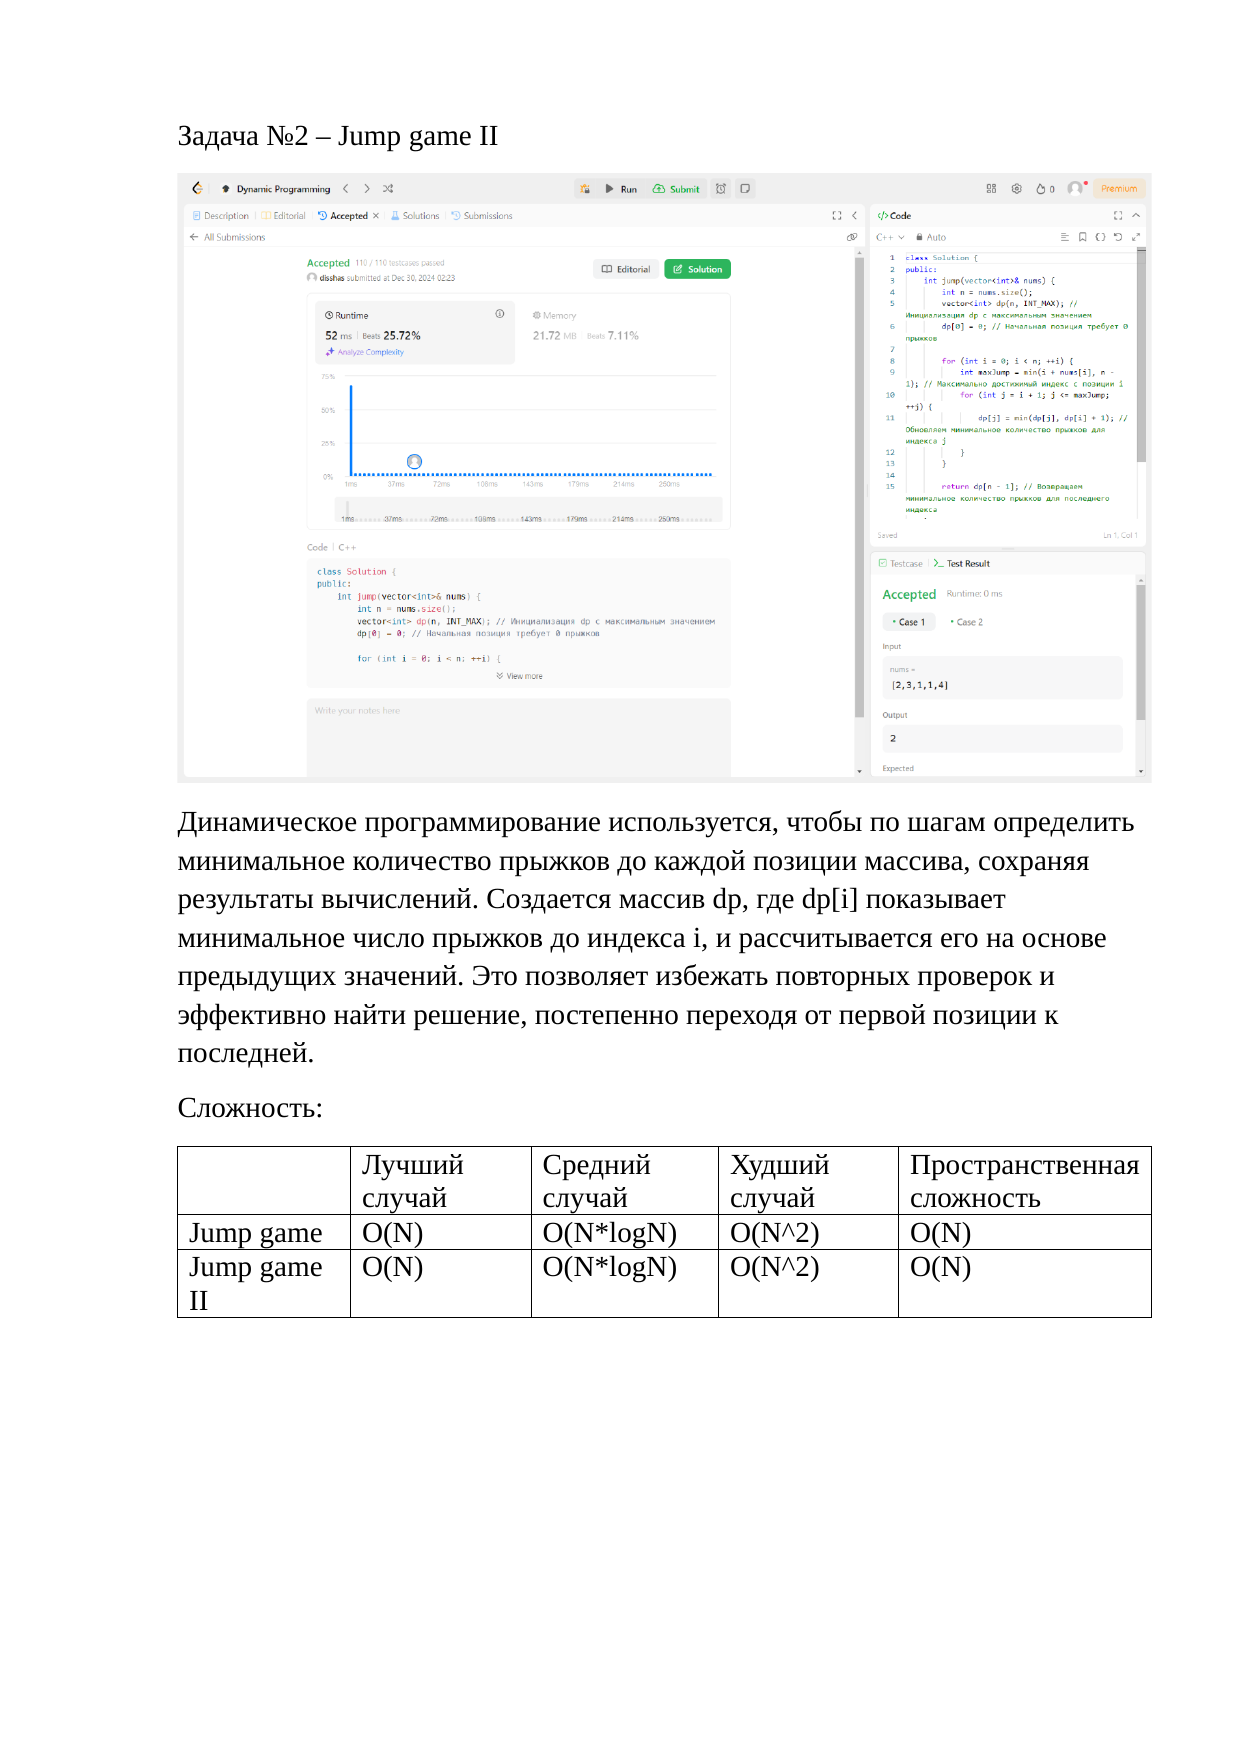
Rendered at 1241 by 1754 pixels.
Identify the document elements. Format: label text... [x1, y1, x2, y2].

table_cell O(N) [899, 1250, 1151, 1317]
table_cell O(N^2) [719, 1215, 898, 1248]
table_cell O(N^2) [719, 1250, 898, 1317]
table_header Лучший случай [351, 1147, 531, 1214]
table_cell Jump game II [178, 1250, 350, 1317]
table_header Средний случай [532, 1147, 718, 1214]
text Сложность: [177, 1091, 1152, 1124]
table_header Худший случай [719, 1147, 898, 1214]
text Динамическое программирование используется, чтобы по шагам определить минимальное количество прыжков до каждой позиции массива, сохраняя результаты вычислений. Создается массив dp, где dp[i] показывает минимальное число прыжков до индекса i, и рассчитывается его на основе предыдущих значений. Это позволяет избежать повторных проверок и эффективно найти решение, постепенно переходя от первой позиции к последней. [177, 804, 1152, 1069]
table_cell O(N) [351, 1215, 531, 1248]
table_header [178, 1147, 350, 1214]
picture [177, 173, 1152, 783]
table_cell O(N) [899, 1215, 1151, 1248]
table_cell O(N*logN) [532, 1250, 718, 1317]
text Задача №2 – Jump game II [177, 118, 1152, 152]
table_header Пространственная сложность [899, 1147, 1151, 1214]
table_cell O(N) [351, 1250, 531, 1317]
table_cell O(N*logN) [532, 1215, 718, 1248]
table_cell Jump game [178, 1215, 350, 1248]
